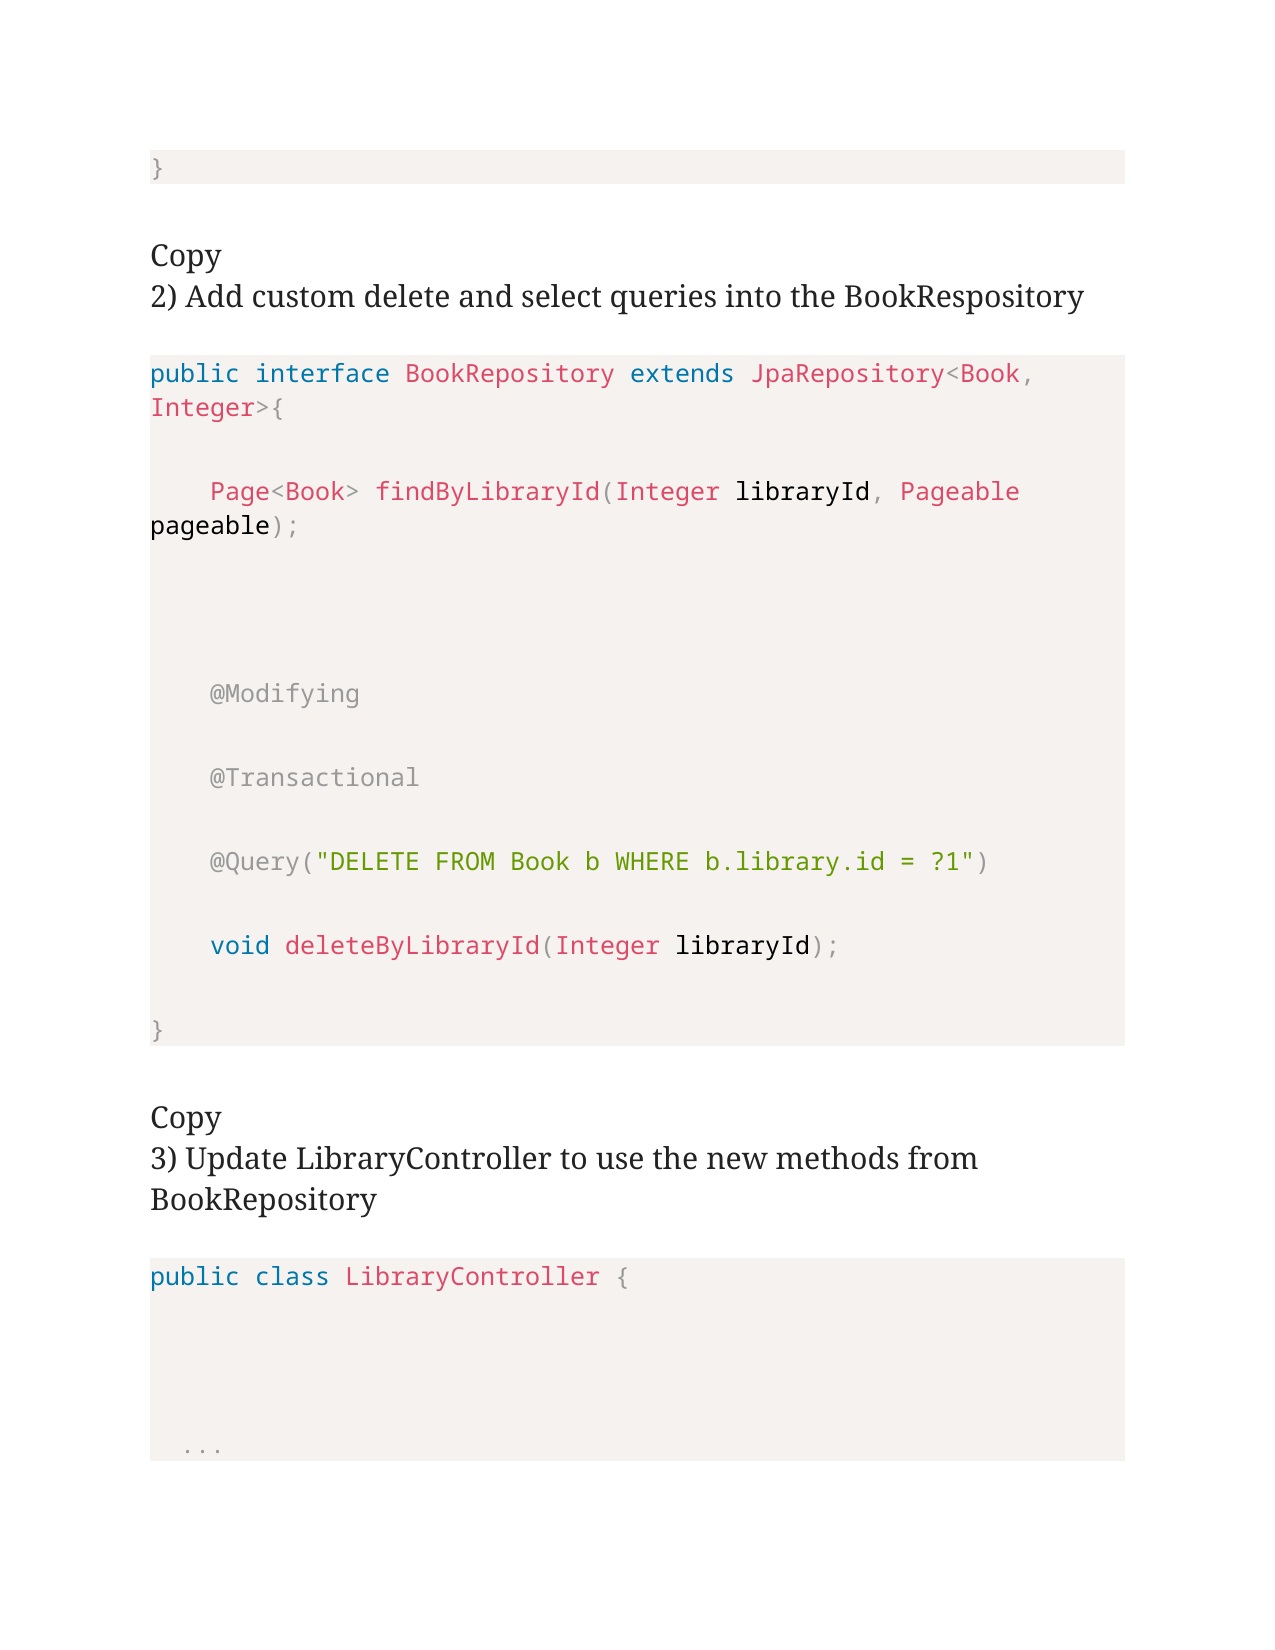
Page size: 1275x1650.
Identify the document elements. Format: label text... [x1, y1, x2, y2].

text ... [150, 1427, 1125, 1461]
text } [150, 1012, 1125, 1046]
text 3) Update LibraryController to use the new methods from BookRepository [150, 1137, 1125, 1219]
text public class LibraryController { [150, 1258, 1125, 1293]
text public interface BookRepository extends JpaRepository<Book, Integer>{ [150, 355, 1125, 423]
text @Query("DELETE FROM Book b WHERE b.library.id = ?1") [150, 844, 1125, 878]
text @Modifying [150, 676, 1125, 710]
text Page<Book> findByLibraryId(Integer libraryId, Pageable pageable); [150, 473, 1125, 542]
text 2) Add custom delete and select queries into the BookRespository [150, 275, 1125, 316]
text @Transactional [150, 760, 1125, 794]
text } [150, 150, 1125, 184]
text Copy [150, 234, 1125, 275]
text void deleteByLibraryId(Integer libraryId); [150, 928, 1125, 962]
text Copy [150, 1096, 1125, 1137]
